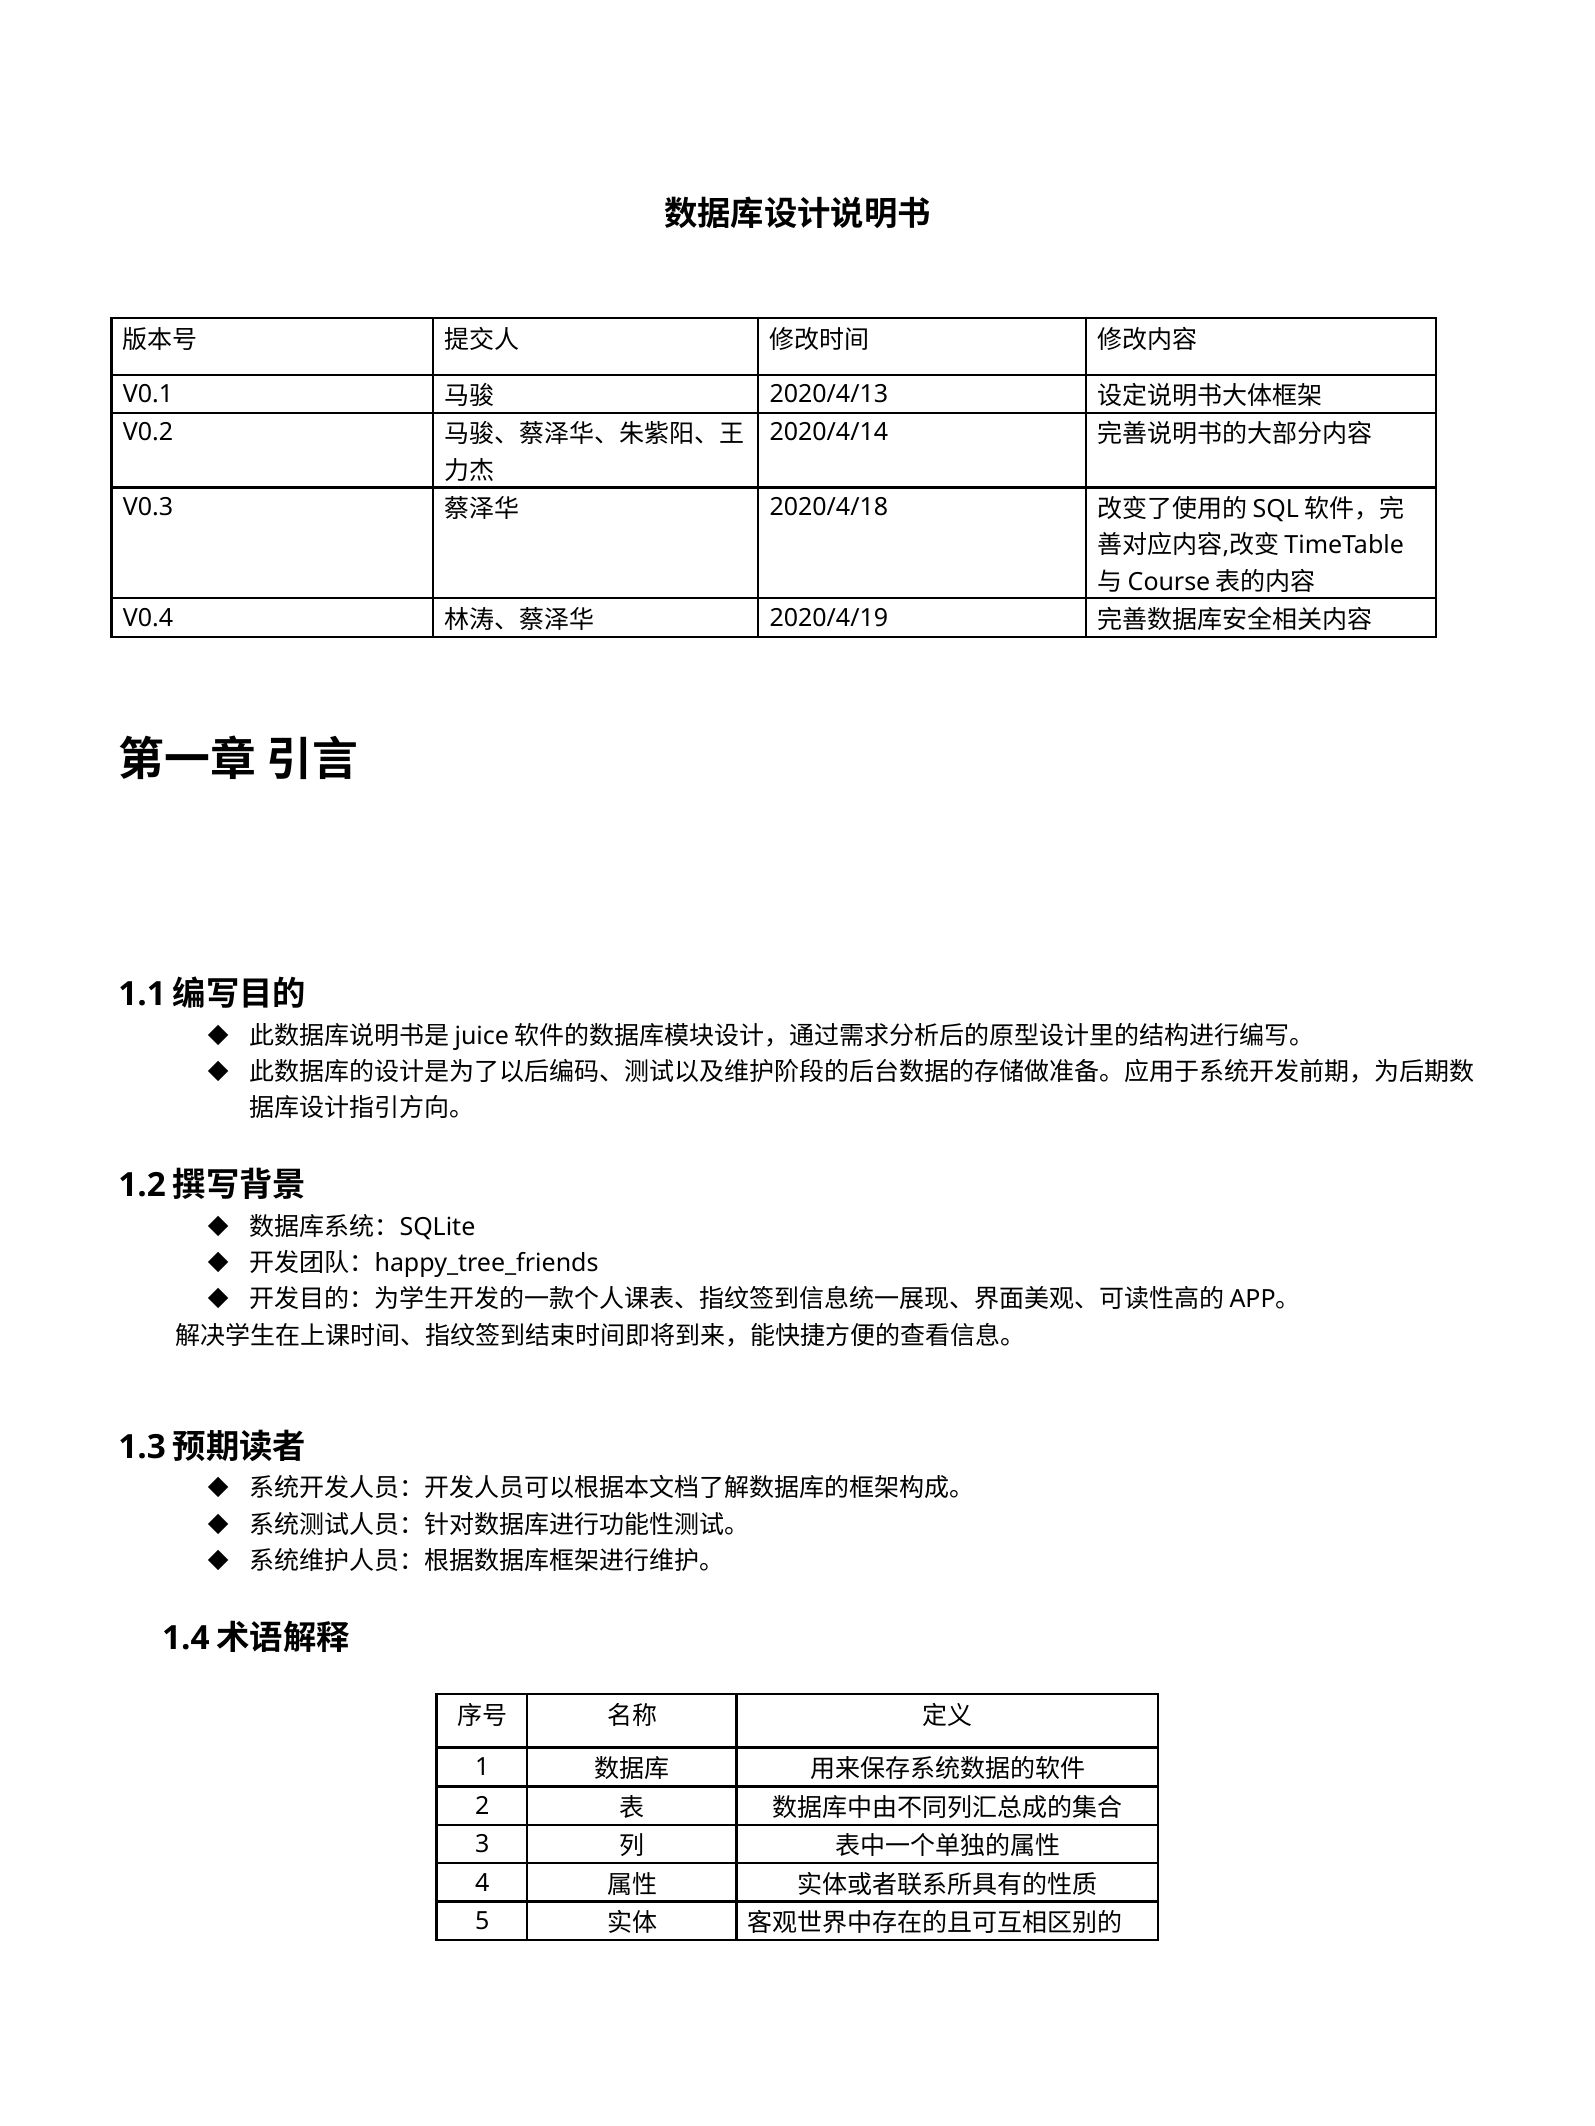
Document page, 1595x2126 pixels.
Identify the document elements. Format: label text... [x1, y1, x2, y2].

list 系统开发人员：开发人员可以根据本文档了解数据库的框架构成。 [206, 1468, 1476, 1504]
list 系统维护人员：根据数据库框架进行维护。 [206, 1540, 1476, 1577]
table_cell 客观世界中存在的且可互相区别的事物 [738, 1903, 1157, 1939]
table_cell 2 [438, 1788, 526, 1824]
text 1.1编写目的 [118, 967, 1476, 1015]
table_cell 实体或者联系所具有的性质 [738, 1864, 1157, 1900]
table_cell 属性 [528, 1864, 735, 1900]
table_header 名称 [528, 1695, 735, 1746]
list 数据库系统：SQLite [206, 1206, 1476, 1243]
text 解决学生在上课时间、指纹签到结束时间即将到来，能快捷方便的查看信息。 [118, 1315, 1476, 1351]
table_header 修改时间 [759, 319, 1085, 373]
table_cell V0.2 [113, 414, 432, 486]
table_cell 2020/4/14 [759, 414, 1085, 486]
table_cell 完善数据库安全相关内容 [1087, 599, 1435, 636]
table_cell 马骏、蔡泽华、朱紫阳、王力杰 [434, 414, 757, 486]
table_header 修改内容 [1087, 319, 1435, 373]
table_cell 2020/4/19 [759, 599, 1085, 636]
list 开发目的：为学生开发的一款个人课表、指纹签到信息统一展现、界面美观、可读性高的APP。 [206, 1279, 1476, 1315]
title 数据库设计说明书 [118, 178, 1476, 243]
table_cell 1 [438, 1749, 526, 1785]
list 系统测试人员：针对数据库进行功能性测试。 [206, 1504, 1476, 1540]
table_cell 数据库中由不同列汇总成的集合 [738, 1788, 1157, 1824]
list 开发团队：happy_tree_friends [206, 1243, 1476, 1279]
text 1.3预期读者 [118, 1419, 1476, 1468]
table_cell 设定说明书大体框架 [1087, 376, 1435, 412]
table_cell 4 [438, 1864, 526, 1900]
table_cell 数据库 [528, 1749, 735, 1785]
table_cell 完善说明书的大部分内容 [1087, 414, 1435, 486]
table_cell 用来保存系统数据的软件 [738, 1749, 1157, 1785]
table_cell V0.1 [113, 376, 432, 412]
list 此数据库说明书是juice软件的数据库模块设计，通过需求分析后的原型设计里的结构进行编写。 [206, 1015, 1476, 1051]
table_cell 表 [528, 1788, 735, 1824]
table_cell 林涛、蔡泽华 [434, 599, 757, 636]
subtitle 第一章 引言 [118, 707, 1476, 805]
table_cell 列 [528, 1826, 735, 1862]
table_header 定义 [738, 1695, 1157, 1746]
table_cell V0.3 [113, 489, 432, 597]
text 1.2撰写背景 [118, 1158, 1476, 1206]
list 此数据库的设计是为了以后编码、测试以及维护阶段的后台数据的存储做准备。应用于系统开发前期，为后期数据库设计指引方向。 [206, 1051, 1476, 1124]
table_header 版本号 [113, 319, 432, 373]
table_cell 2020/4/13 [759, 376, 1085, 412]
table_cell 2020/4/18 [759, 489, 1085, 597]
text 1.4术语解释 [118, 1611, 1476, 1659]
table_cell 表中一个单独的属性 [738, 1826, 1157, 1862]
table_header 序号 [438, 1695, 526, 1746]
table_cell V0.4 [113, 599, 432, 636]
table_cell 3 [438, 1826, 526, 1862]
table_cell 蔡泽华 [434, 489, 757, 597]
table_header 提交人 [434, 319, 757, 373]
table_cell 改变了使用的SQL软件，完善对应内容,改变TimeTable与Course表的内容 [1087, 489, 1435, 597]
table_cell 马骏 [434, 376, 757, 412]
table_cell 5 [438, 1903, 526, 1939]
table_cell 实体 [528, 1903, 735, 1939]
